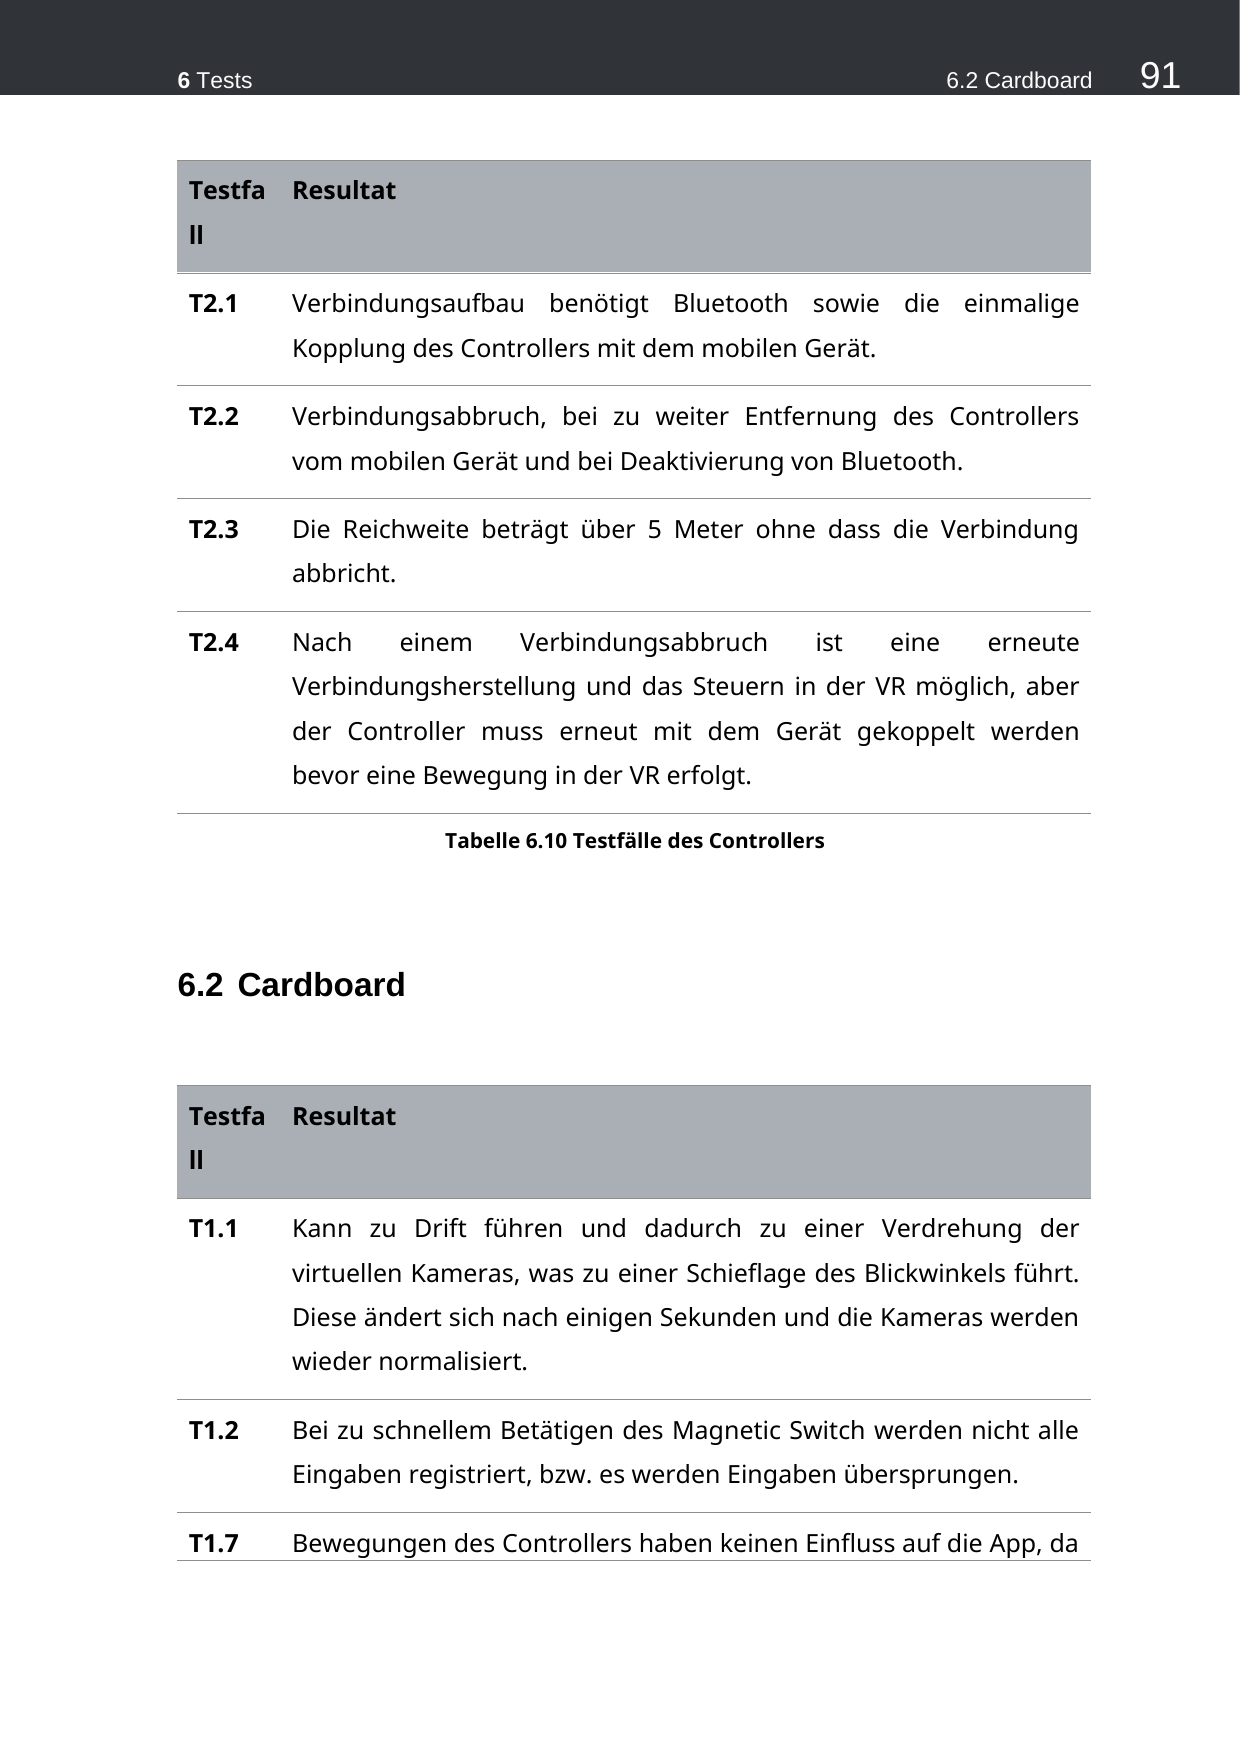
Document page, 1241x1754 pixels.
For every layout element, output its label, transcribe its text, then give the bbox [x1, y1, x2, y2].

table_cell Verbindungsabbruch, bei zu weiter Entfernung des Controllers vom mobilen Gerät und bei Deaktivierung von Bluetooth. [281, 386, 1091, 498]
subtitle Cardboard [177, 966, 1092, 1004]
table_header Testfall [177, 161, 281, 272]
table_cell T2.2 [177, 386, 281, 498]
table_cell T2.3 [177, 499, 281, 611]
table_cell T1.7 [177, 1513, 281, 1559]
table_cell Kann zu Drift führen und dadurch zu einer Verdrehung der virtuellen Kameras, was zu einer Schieflage des Blickwinkels führt. Diese ändert sich nach einigen Sekunden und die Kameras werden wieder normalisiert. [281, 1199, 1091, 1399]
table_header Testfall [177, 1086, 281, 1198]
table_cell T1.2 [177, 1400, 281, 1512]
table_cell T1.1 [177, 1199, 281, 1399]
table_header Resultat [281, 1086, 1091, 1198]
table_cell Nach einem Verbindungsabbruch ist eine erneute Verbindungsherstellung und das Steuern in der VR möglich, aber der Controller muss erneut mit dem Gerät gekoppelt werden bevor eine Bewegung in der VR erfolgt. [281, 612, 1091, 813]
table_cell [281, 1513, 1091, 1559]
table_cell Verbindungsaufbau benötigt Bluetooth sowie die einmalige Kopplung des Controllers mit dem mobilen Gerät. [281, 274, 1091, 385]
table_header Resultat [281, 161, 1091, 272]
table_cell T2.4 [177, 612, 281, 813]
table_cell Bei zu schnellem Betätigen des Magnetic Switch werden nicht alle Eingaben registriert, bzw. es werden Eingaben übersprungen. [281, 1400, 1091, 1512]
table_cell Die Reichweite beträgt über 5 Meter ohne dass die Verbindung abbricht. [281, 499, 1091, 611]
table_cell T2.1 [177, 274, 281, 385]
